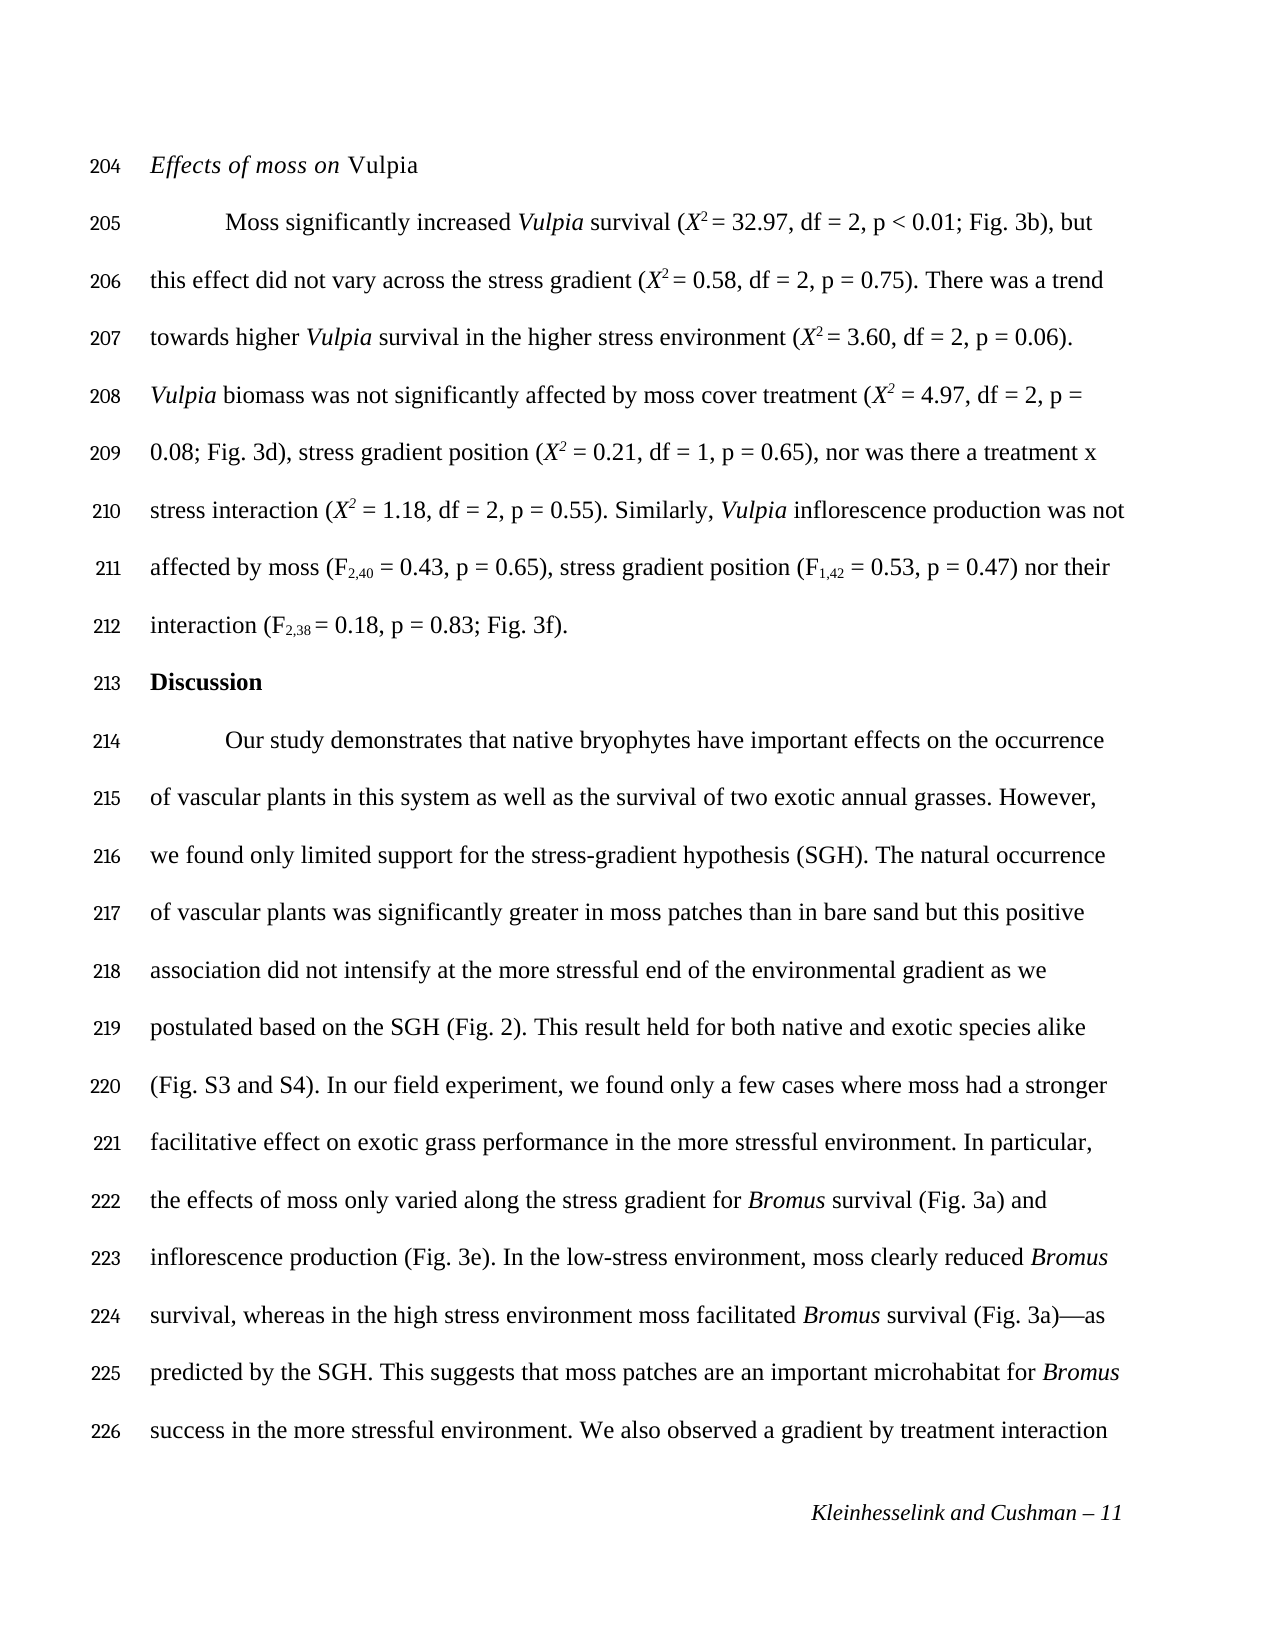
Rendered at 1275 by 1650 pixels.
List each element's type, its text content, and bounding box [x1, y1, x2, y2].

subtitle Discussion [150, 667, 1125, 696]
text Moss significantly increased Vulpia survival (X2 = 32.97, df = 2, p < 0.01; Fig. 3b), but this effect did not vary across the stress gradient (X2 = 0.58, df = 2, p = 0.75). There was a trend towards higher Vulpia survival in the higher stress environment (X2 = 3.60, df = 2, p = 0.06). Vulpia biomass was not significantly affected by moss cover treatment (X2 = 4.97, df = 2, p = 0.08; Fig. 3d), stress gradient position (X2 = 0.21, df = 1, p = 0.65), nor was there a treatment x stress interaction (X2 = 1.18, df = 2, p = 0.55). Similarly, Vulpia inflorescence production was not affected by moss (F2,40 = 0.43, p = 0.65), stress gradient position (F1,42 = 0.53, p = 0.47) nor their interaction (F2,38 = 0.18, p = 0.83; Fig. 3f). [150, 207, 1125, 639]
subtitle Effects of moss on Vulpia [150, 150, 1125, 179]
